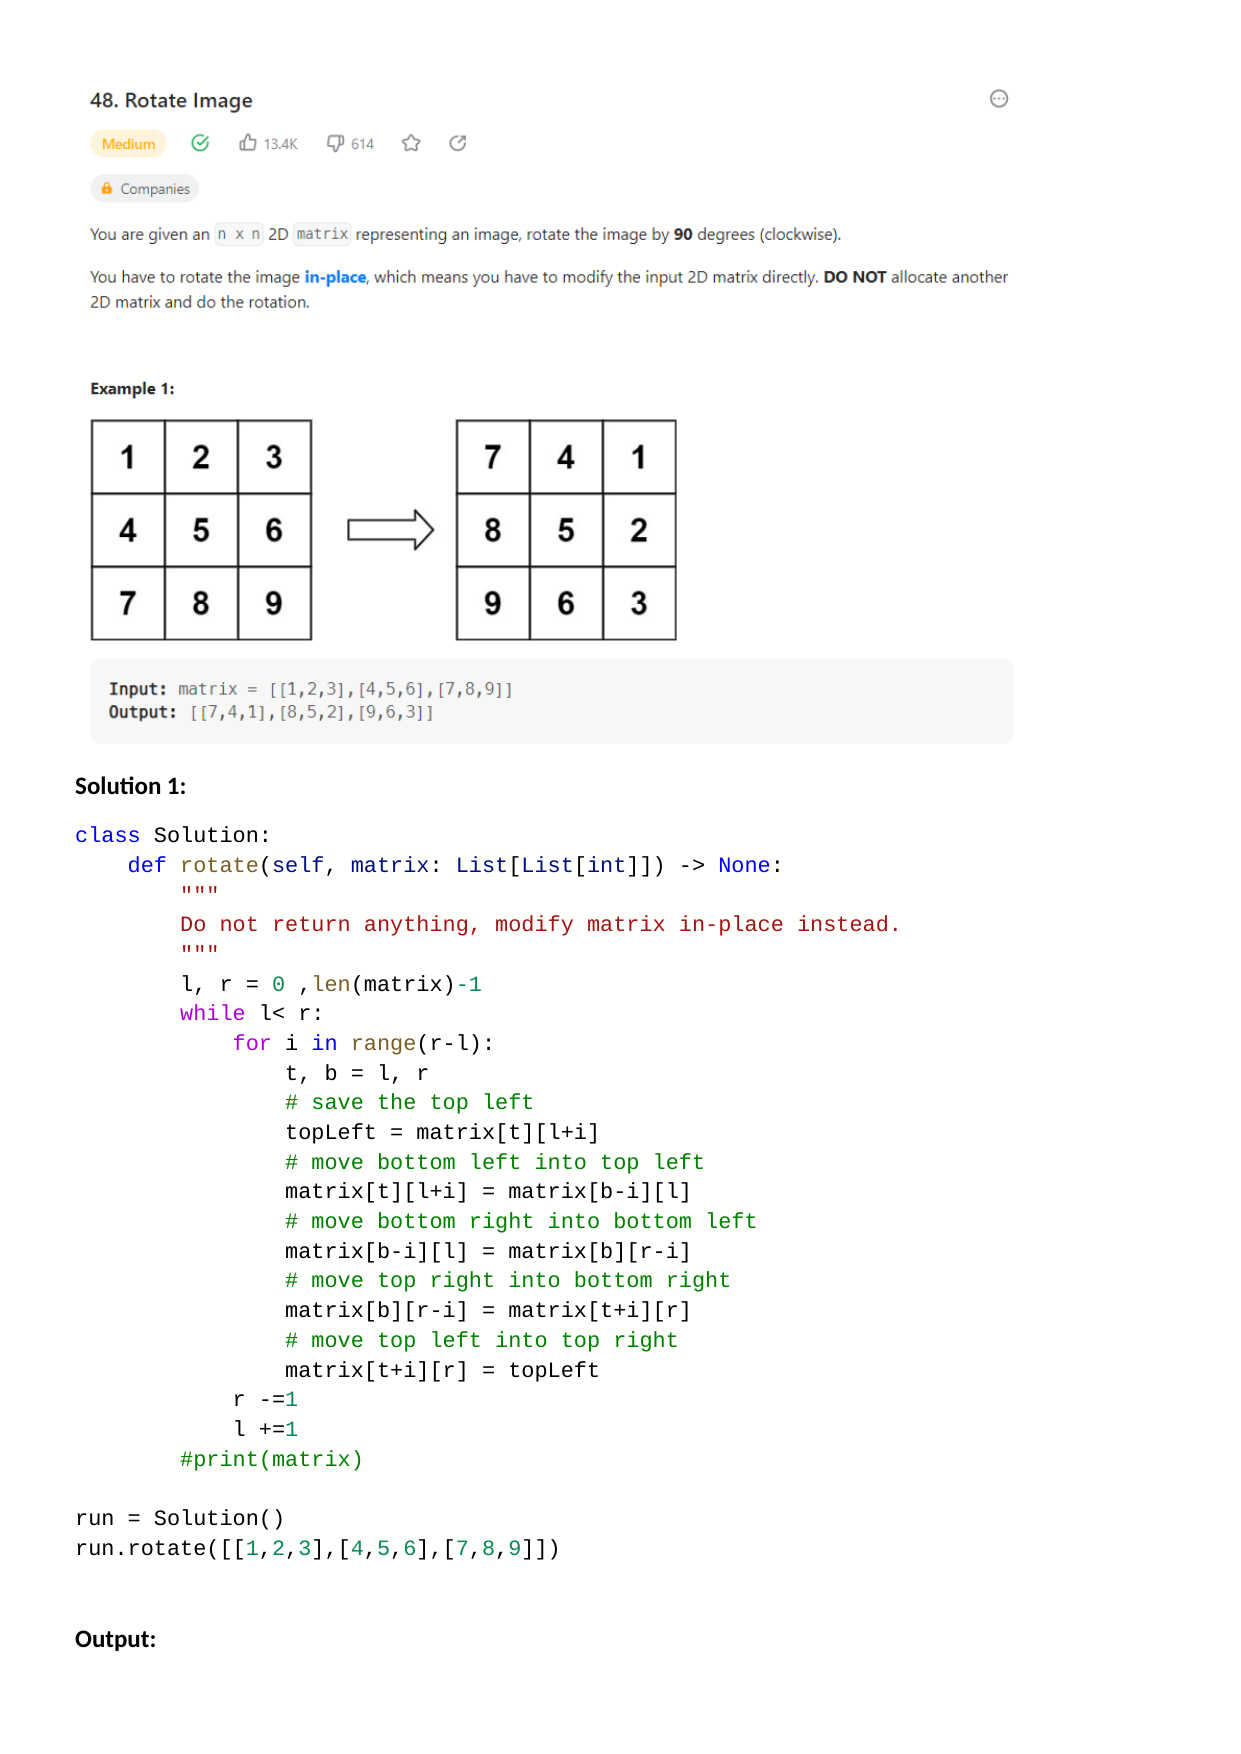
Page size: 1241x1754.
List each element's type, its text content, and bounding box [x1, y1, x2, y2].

text #print(matrix) [75, 1443, 1165, 1473]
text # move top right into bottom right [75, 1265, 1165, 1294]
text """ [75, 938, 1165, 968]
text run = Solution() [75, 1502, 1165, 1532]
text t, b = l, r [75, 1057, 1165, 1087]
text # move bottom right into bottom left [75, 1205, 1165, 1235]
text def rotate(self, matrix: List[List[int]]) -> None: [75, 849, 1165, 879]
text Do not return anything, modify matrix in-place instead. [75, 908, 1165, 938]
text # save the top left [75, 1087, 1165, 1116]
text while l< r: [75, 998, 1165, 1027]
text run.rotate([[1,2,3],[4,5,6],[7,8,9]]) [75, 1532, 1165, 1562]
text """ [75, 879, 1165, 908]
text matrix[b][r-i] = matrix[t+i][r] [75, 1294, 1165, 1324]
text topLeft = matrix[t][l+i] [75, 1116, 1165, 1146]
text matrix[t+i][r] = topLeft [75, 1354, 1165, 1383]
text l, r = 0 ,len(matrix)-1 [75, 968, 1165, 998]
text l +=1 [75, 1413, 1165, 1443]
text Solution 1: [75, 770, 1165, 800]
text for i in range(r-l): [75, 1027, 1165, 1057]
text Output: [75, 1623, 1165, 1653]
text r -=1 [75, 1383, 1165, 1413]
text matrix[b-i][l] = matrix[b][r-i] [75, 1235, 1165, 1265]
picture [75, 75, 1032, 751]
text matrix[t][l+i] = matrix[b-i][l] [75, 1176, 1165, 1205]
text class Solution: [75, 819, 1165, 849]
text # move bottom left into top left [75, 1146, 1165, 1176]
text # move top left into top right [75, 1324, 1165, 1354]
